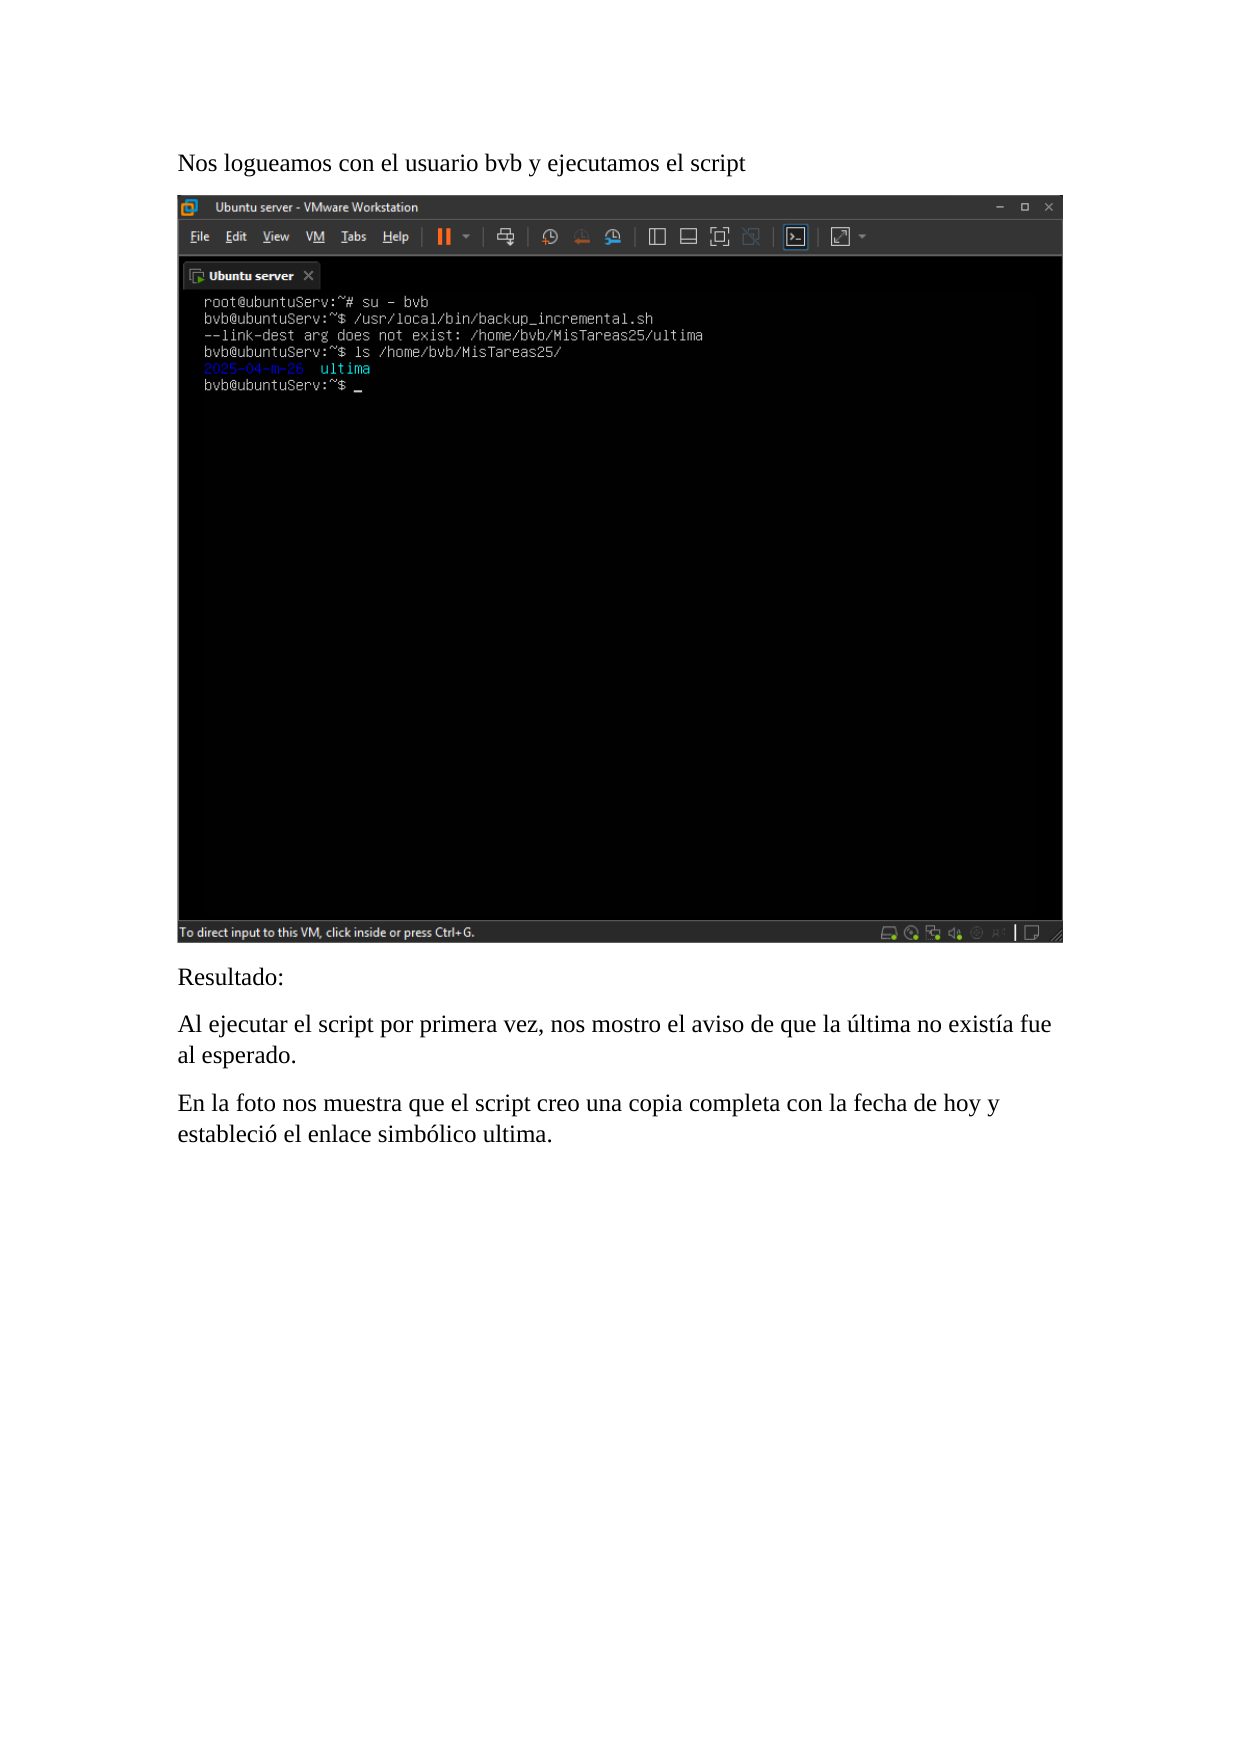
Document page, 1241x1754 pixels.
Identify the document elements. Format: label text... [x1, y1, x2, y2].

text Al ejecutar el script por primera vez, nos mostro el aviso de que la última no existía fue al esperado. [177, 1009, 1063, 1069]
text En la foto nos muestra que el script creo una copia completa con la fecha de hoy y estableció el enlace simbólico ultima. [177, 1088, 1063, 1148]
text Resultado: [177, 962, 1063, 991]
text Nos logueamos con el usuario bvb y ejecutamos el script [177, 148, 1063, 176]
picture [177, 195, 1063, 943]
